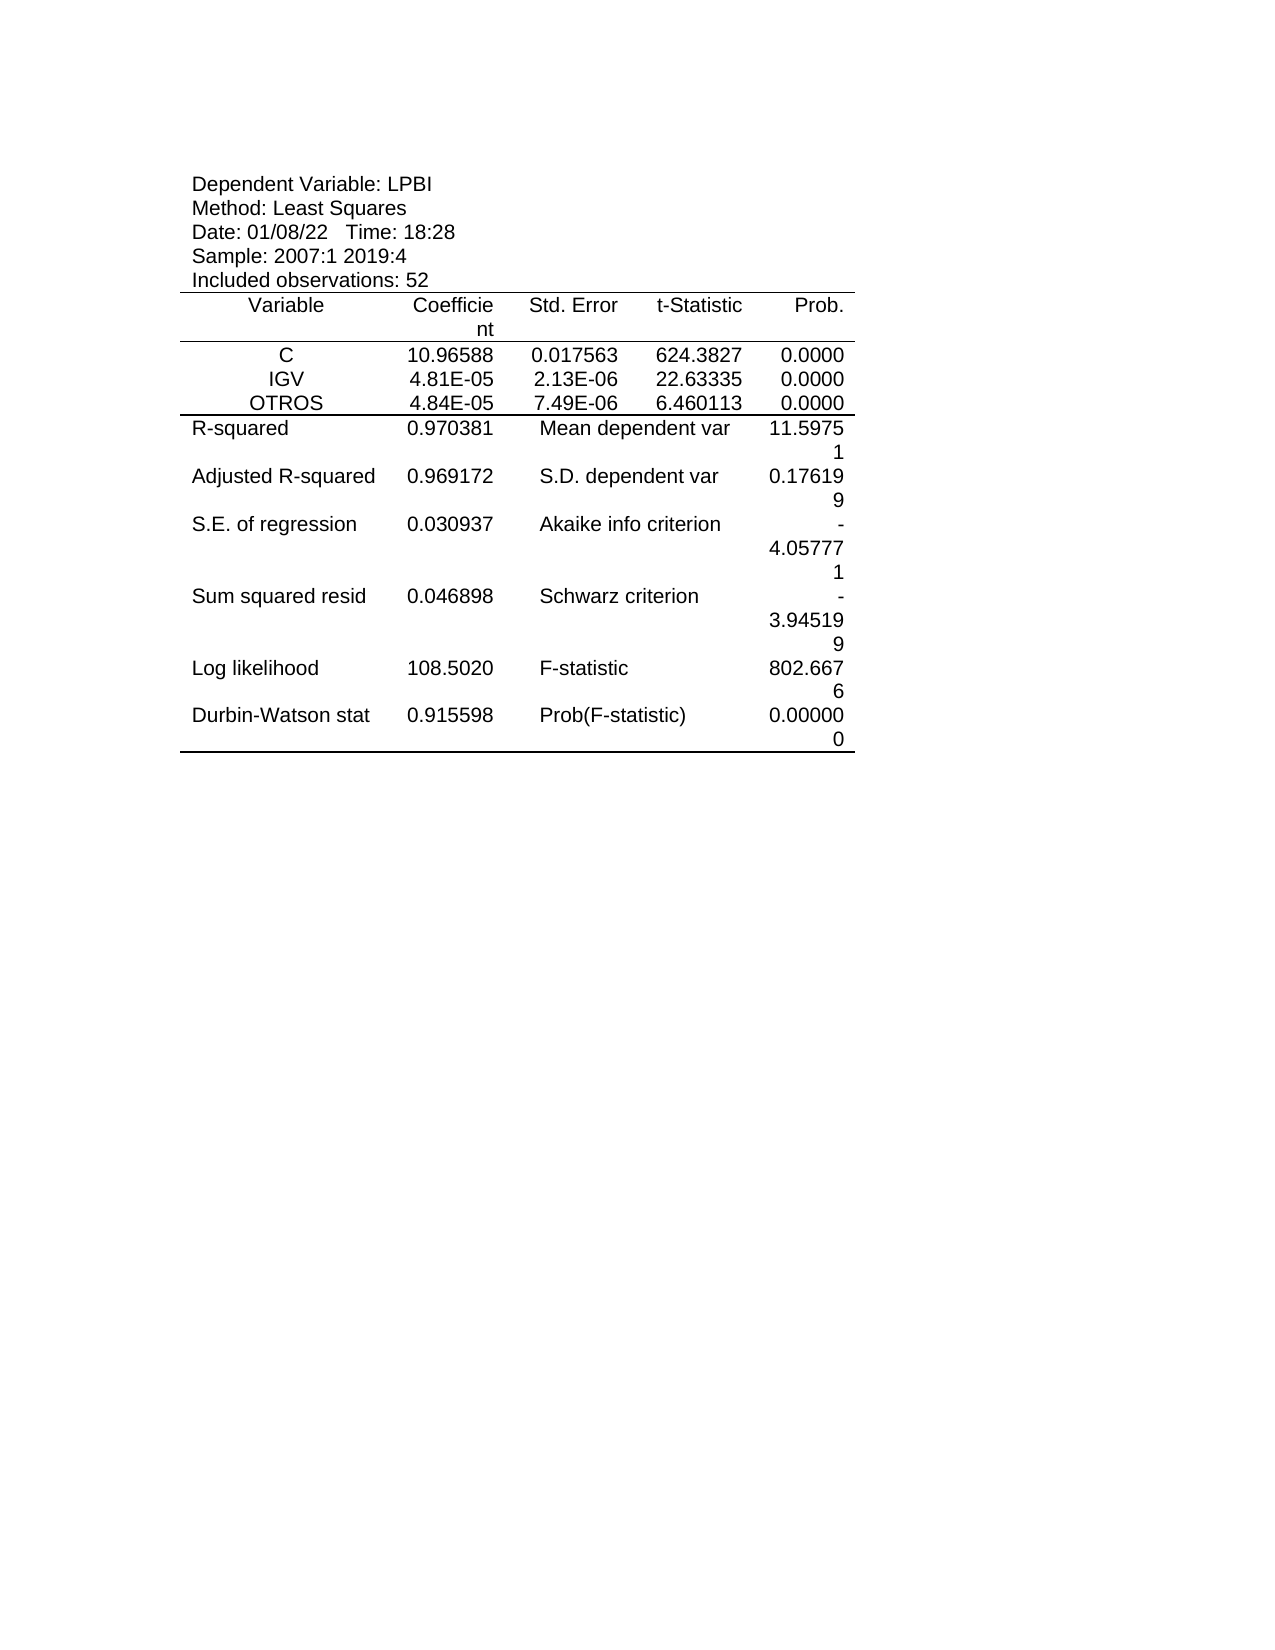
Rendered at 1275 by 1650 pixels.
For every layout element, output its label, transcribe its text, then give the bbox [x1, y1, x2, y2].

table_cell 108.5020 [392, 655, 505, 703]
table_cell -4.057771 [754, 512, 855, 583]
table_cell 0.176199 [754, 464, 855, 512]
table_cell 0.0000 [754, 366, 855, 390]
table_cell 0.969172 [392, 464, 505, 512]
table_cell Included observations: 52 [180, 268, 855, 291]
table_cell Adjusted R-squared [180, 464, 392, 512]
table_cell 4.84E-05 [392, 390, 505, 414]
table_cell 4.81E-05 [392, 366, 505, 390]
table_cell 0.030937 [392, 512, 505, 583]
table_cell 0.0000 [754, 342, 855, 366]
table_cell IGV [180, 366, 392, 390]
table_cell Coefficient [392, 293, 505, 341]
table_cell S.E. of regression [180, 512, 392, 583]
table_cell Prob. [754, 293, 855, 341]
table_cell Prob(F-statistic) [505, 703, 754, 751]
table_cell C [180, 342, 392, 366]
table_cell 6.460113 [629, 390, 754, 414]
table_cell 0.000000 [754, 703, 855, 751]
table_cell 11.59751 [754, 416, 855, 464]
table_cell Log likelihood [180, 655, 392, 703]
table_cell 10.96588 [392, 342, 505, 366]
table_cell 7.49E-06 [505, 390, 629, 414]
table_cell Sample: 2007:1 2019:4 [180, 244, 855, 267]
table_cell Durbin-Watson stat [180, 703, 392, 751]
table_cell OTROS [180, 390, 392, 414]
table_cell F-statistic [505, 655, 754, 703]
table_cell 0.0000 [754, 390, 855, 414]
table_cell Schwarz criterion [505, 584, 754, 655]
table_cell t-Statistic [629, 293, 754, 341]
table_cell Mean dependent var [505, 416, 754, 464]
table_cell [180, 148, 855, 196]
table_cell 802.6676 [754, 655, 855, 703]
table_cell Date: 01/08/22 Time: 18:28 [180, 220, 855, 243]
table_cell S.D. dependent var [505, 464, 754, 512]
table_cell 2.13E-06 [505, 366, 629, 390]
table_cell Method: Least Squares [180, 196, 855, 219]
table_cell 624.3827 [629, 342, 754, 366]
table_cell 0.915598 [392, 703, 505, 751]
table_cell Sum squared resid [180, 584, 392, 655]
table_cell -3.945199 [754, 584, 855, 655]
table_cell 0.970381 [392, 416, 505, 464]
table_cell 0.046898 [392, 584, 505, 655]
table_cell R-squared [180, 416, 392, 464]
table_cell 22.63335 [629, 366, 754, 390]
table_cell Std. Error [505, 293, 629, 341]
table_cell Akaike info criterion [505, 512, 754, 583]
table_cell 0.017563 [505, 342, 629, 366]
table_cell Variable [180, 293, 392, 341]
